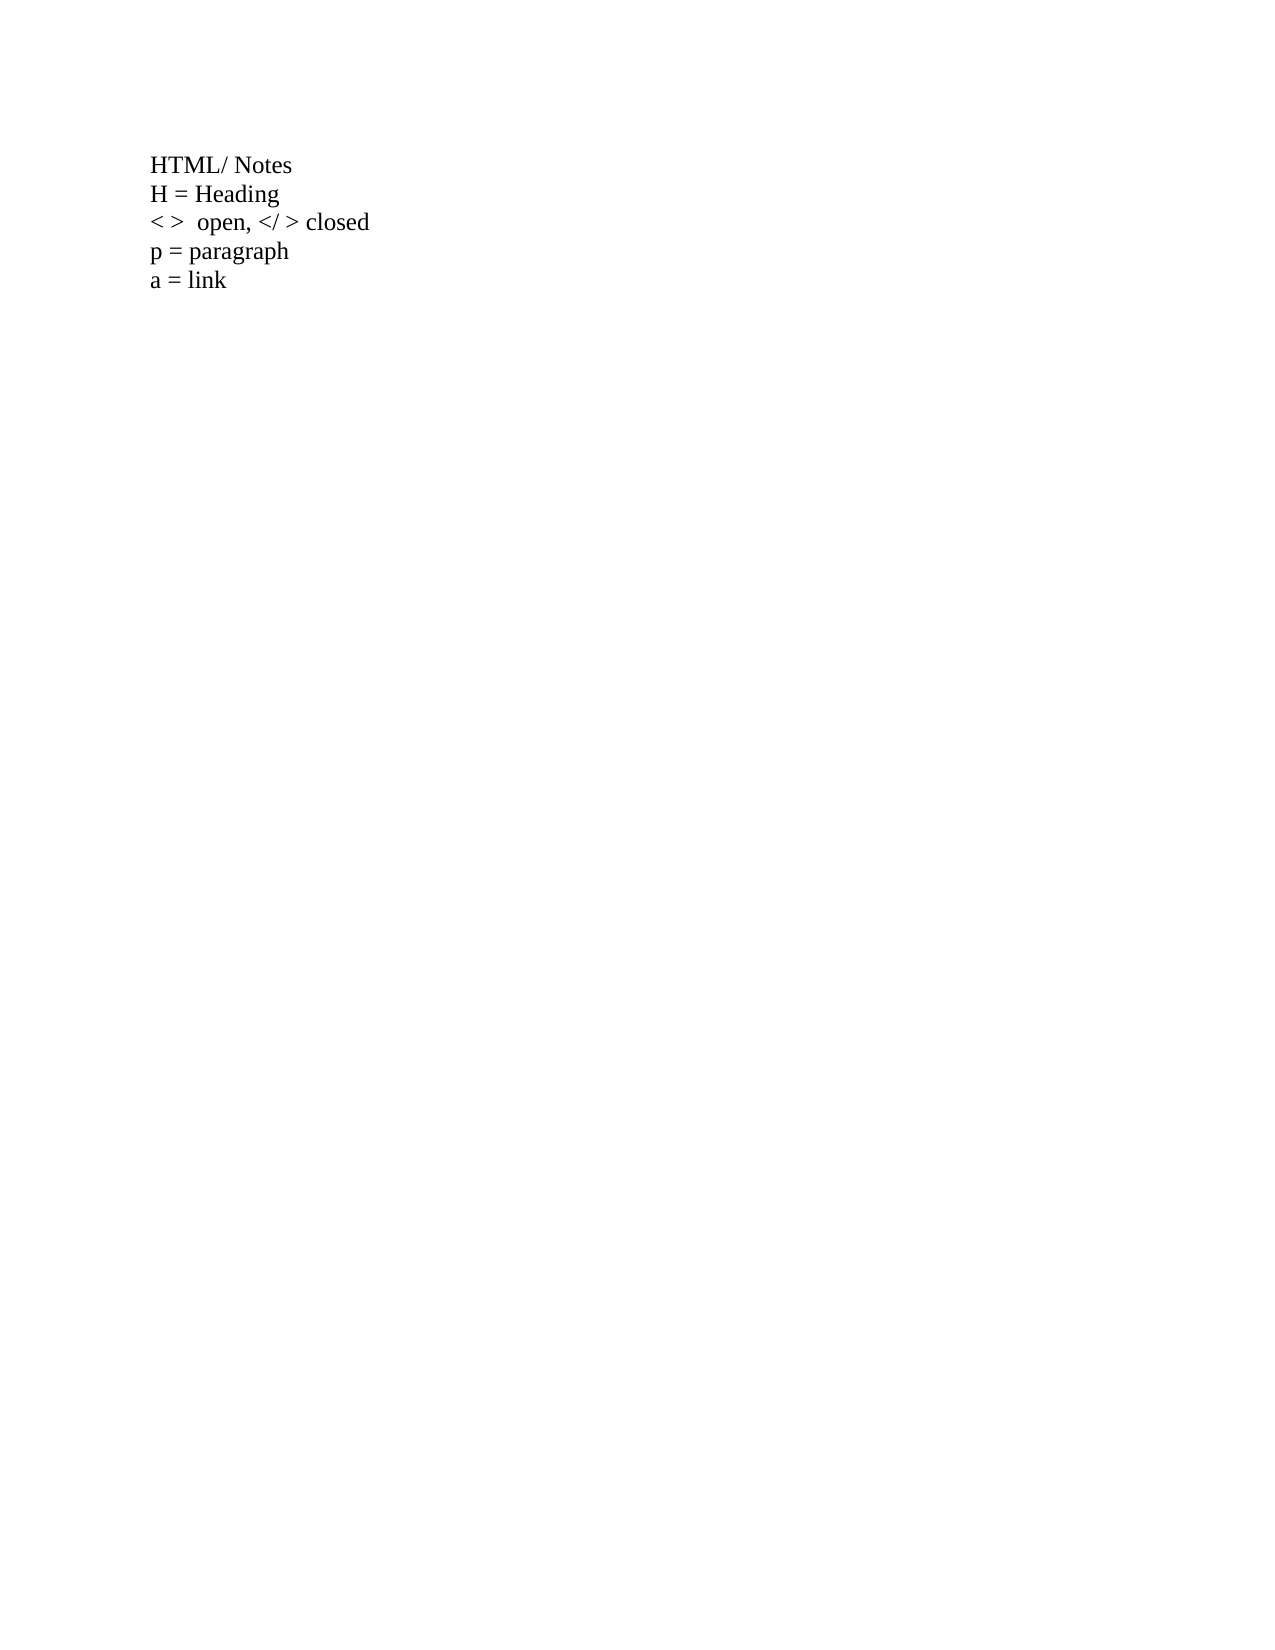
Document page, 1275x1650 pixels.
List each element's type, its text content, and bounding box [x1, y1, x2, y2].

text a = link [150, 265, 1125, 294]
text HTML/ Notes [150, 150, 1125, 179]
text p = paragraph [150, 236, 1125, 265]
text H = Heading [150, 179, 1125, 207]
text < > open, </ > closed [150, 207, 1125, 236]
